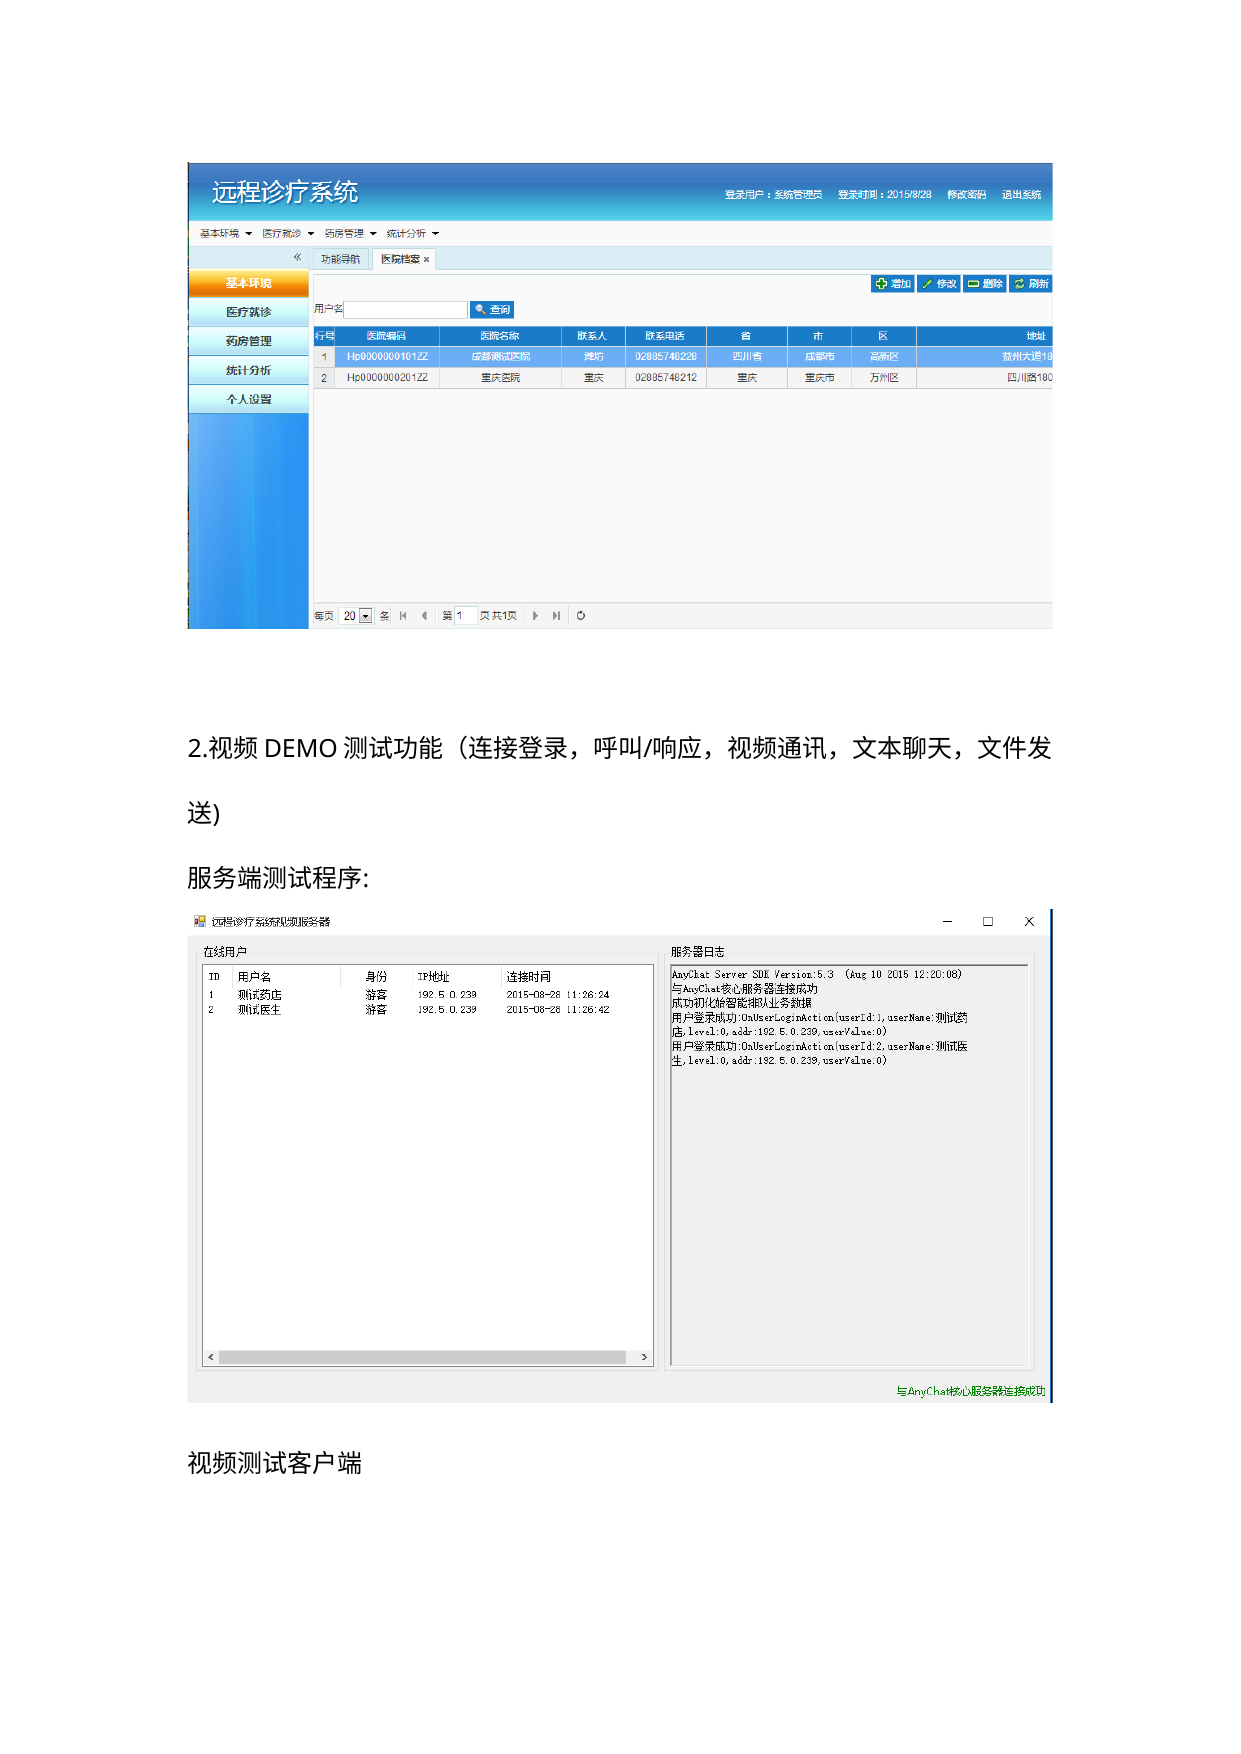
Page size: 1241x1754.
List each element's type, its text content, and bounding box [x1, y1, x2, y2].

text 视频测试客户端 [187, 1429, 1053, 1494]
picture [187, 909, 1053, 1403]
text 2.视频DEMO测试功能（连接登录，呼叫/响应，视频通讯，文本聊天，文件发送) [187, 714, 1053, 844]
text 服务端测试程序: [187, 844, 1053, 909]
picture [187, 162, 1053, 629]
